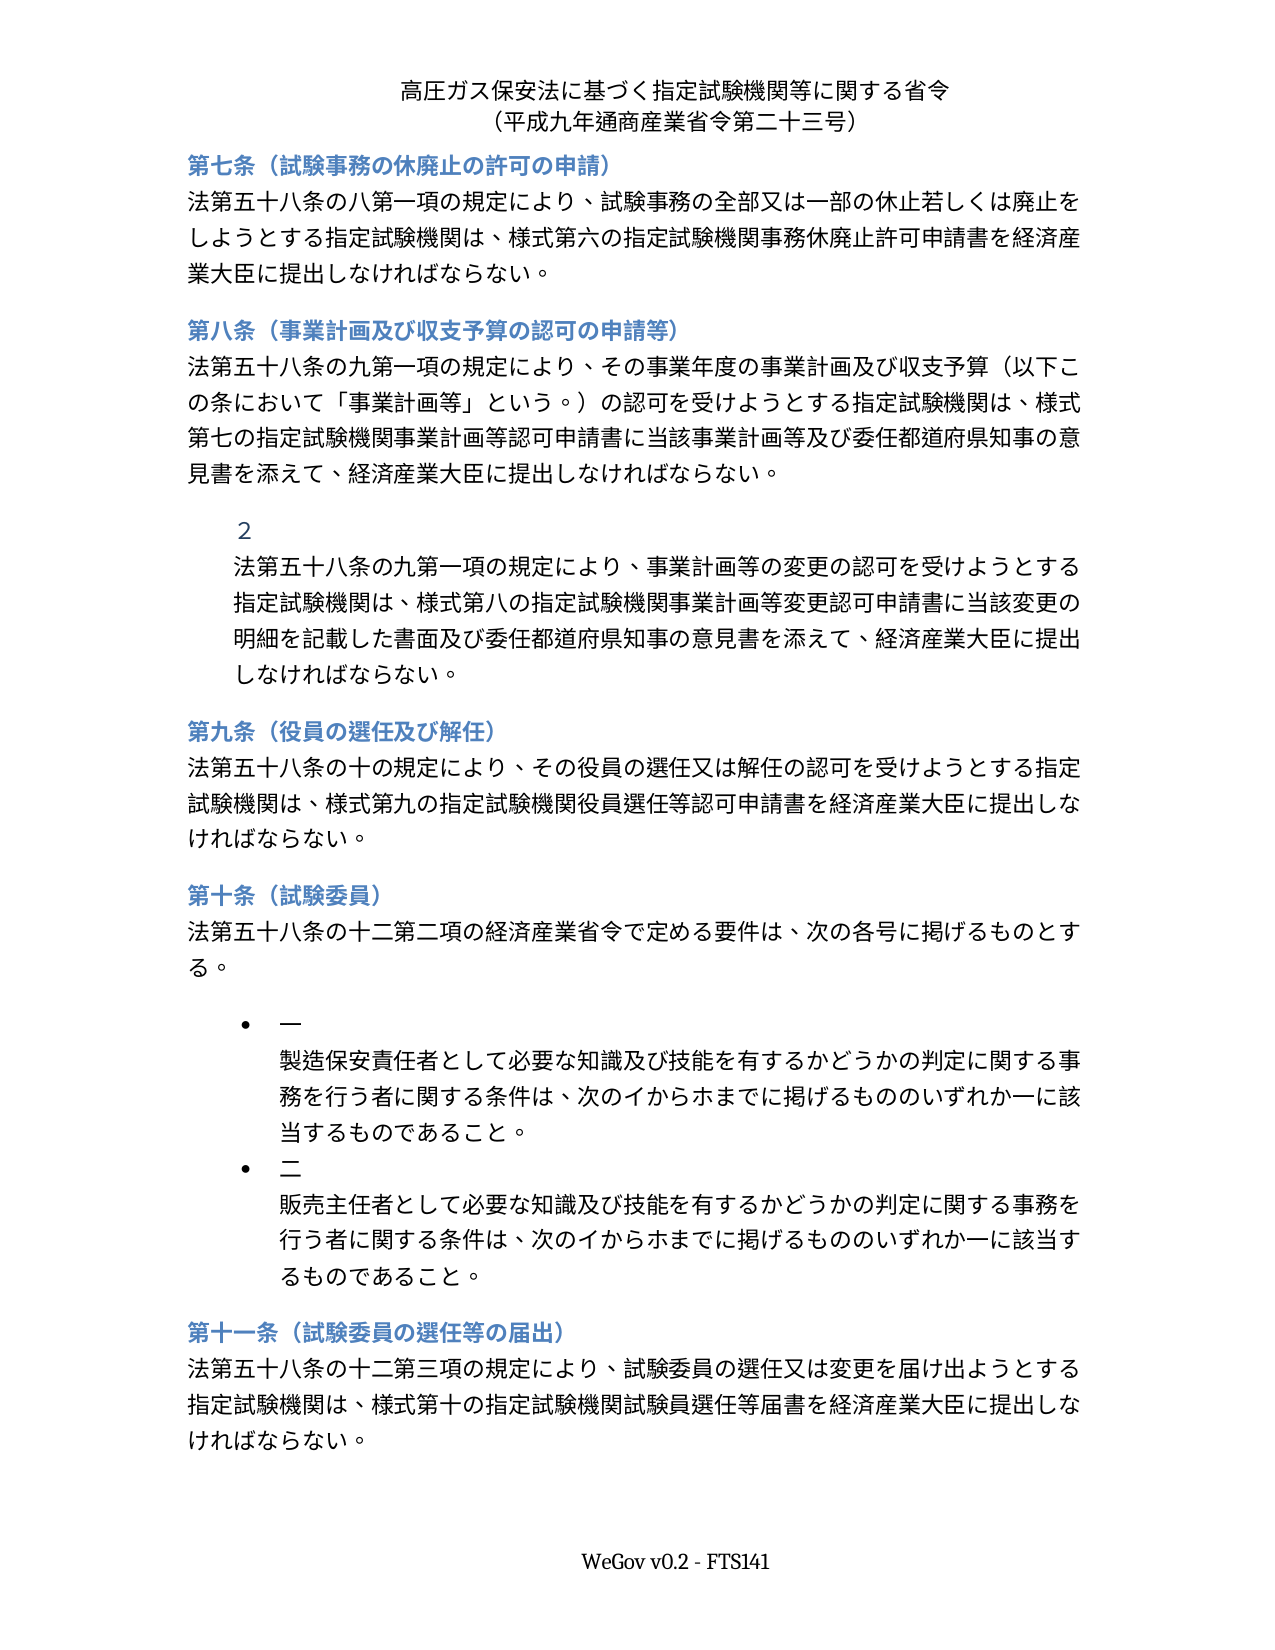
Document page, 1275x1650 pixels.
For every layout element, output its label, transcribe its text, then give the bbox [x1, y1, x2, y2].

subtitle ２ [233, 515, 1087, 546]
list 二 販売主任者として必要な知識及び技能を有するかどうかの判定に関する事務を行う者に関する条件は、次のイからホまでに掲げるもののいずれか一に該当するものであること。 [242, 1153, 1087, 1292]
text 法第五十八条の十二第三項の規定により、試験委員の選任又は変更を届け出ようとする指定試験機関は、様式第十の指定試験機関試験員選任等届書を経済産業大臣に提出しなければならない。 [187, 1353, 1087, 1456]
text 法第五十八条の九第一項の規定により、その事業年度の事業計画及び収支予算（以下この条において「事業計画等」という。）の認可を受けようとする指定試験機関は、様式第七の指定試験機関事業計画等認可申請書に当該事業計画等及び委任都道府県知事の意見書を添えて、経済産業大臣に提出しなければならない。 [187, 351, 1087, 489]
subtitle 第十条（試験委員） [187, 880, 1087, 911]
text 法第五十八条の十二第二項の経済産業省令で定める要件は、次の各号に掲げるものとする。 [187, 916, 1087, 983]
subtitle 第十一条（試験委員の選任等の届出） [187, 1317, 1087, 1348]
text 法第五十八条の八第一項の規定により、試験事務の全部又は一部の休止若しくは廃止をしようとする指定試験機関は、様式第六の指定試験機関事務休廃止許可申請書を経済産業大臣に提出しなければならない。 [187, 186, 1087, 289]
subtitle 第七条（試験事務の休廃止の許可の申請） [187, 150, 1087, 181]
subtitle 第八条（事業計画及び収支予算の認可の申請等） [187, 314, 1087, 346]
list 一 製造保安責任者として必要な知識及び技能を有するかどうかの判定に関する事務を行う者に関する条件は、次のイからホまでに掲げるもののいずれか一に該当するものであること。 [242, 1009, 1087, 1148]
subtitle 第九条（役員の選任及び解任） [187, 716, 1087, 747]
text 法第五十八条の九第一項の規定により、事業計画等の変更の認可を受けようとする指定試験機関は、様式第八の指定試験機関事業計画等変更認可申請書に当該変更の明細を記載した書面及び委任都道府県知事の意見書を添えて、経済産業大臣に提出しなければならない。 [233, 551, 1087, 690]
text 法第五十八条の十の規定により、その役員の選任又は解任の認可を受けようとする指定試験機関は、様式第九の指定試験機関役員選任等認可申請書を経済産業大臣に提出しなければならない。 [187, 752, 1087, 855]
